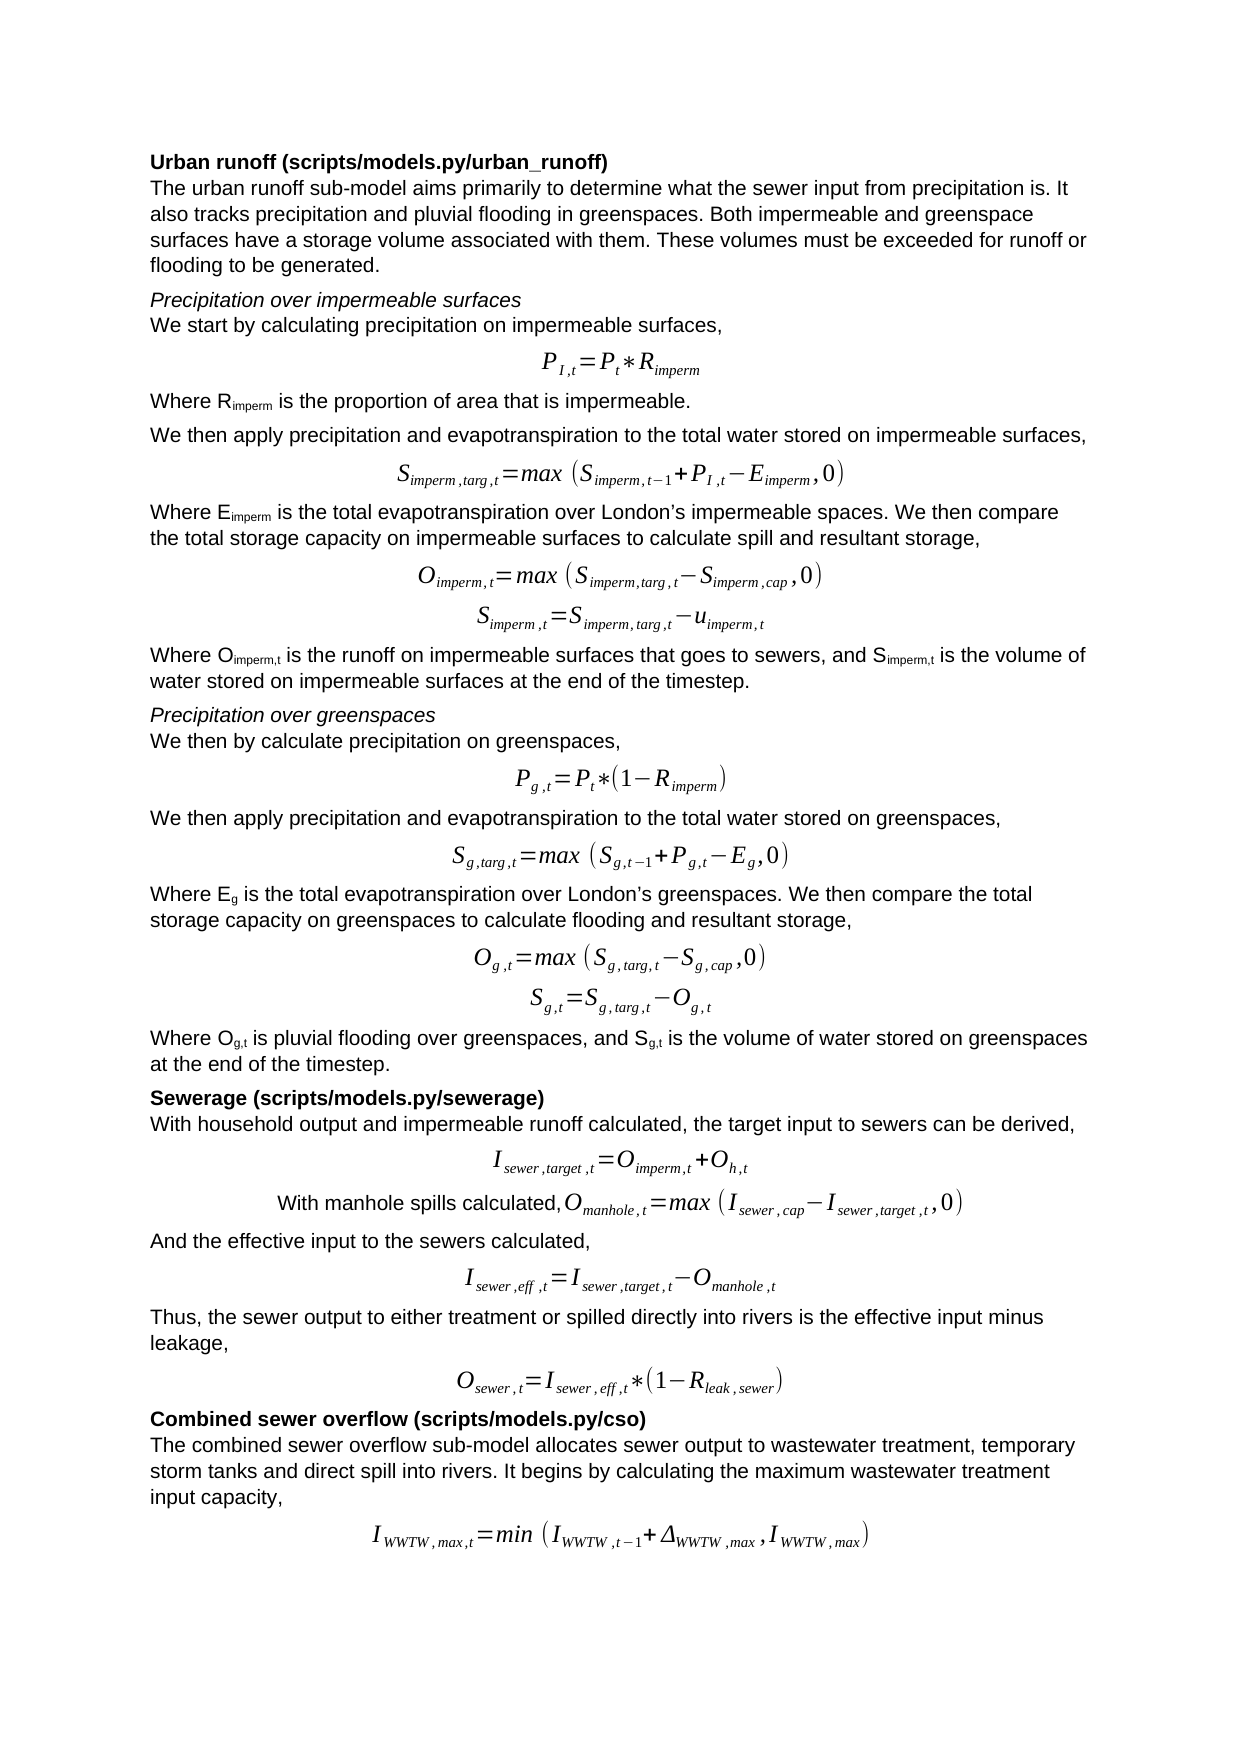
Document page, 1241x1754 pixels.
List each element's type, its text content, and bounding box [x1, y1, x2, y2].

text With household output and impermeable runoff calculated, the target input to sewers can be derived, [150, 1111, 1090, 1135]
text We then apply precipitation and evapotranspiration to the total water stored on impermeable surfaces, [150, 423, 1090, 447]
text With manhole spills calculated, [150, 1187, 1090, 1219]
text Where Eimperm is the total evapotranspiration over London’s impermeable spaces. We then compare the total storage capacity on impermeable surfaces to calculate spill and resultant storage, [150, 499, 1090, 549]
text The combined sewer overflow sub-model allocates sewer output to wastewater treatment, temporary storm tanks and direct spill into rivers. It begins by calculating the maximum wastewater treatment input capacity, [150, 1433, 1090, 1509]
subtitle Combined sewer overflow (scripts/models.py/cso) [150, 1407, 1090, 1431]
text Where Oimperm,t is the runoff on impermeable surfaces that goes to sewers, and Simperm,t is the volume of water stored on impermeable surfaces at the end of the timestep. [150, 643, 1090, 693]
subtitle Sewerage (scripts/models.py/sewerage) [150, 1086, 1090, 1109]
text We then by calculate precipitation on greenspaces, [150, 729, 1090, 753]
text We start by calculating precipitation on impermeable surfaces, [150, 313, 1090, 337]
text Where Rimperm is the proportion of area that is impermeable. [150, 389, 1090, 413]
text We then apply precipitation and evapotranspiration to the total water stored on greenspaces, [150, 806, 1090, 829]
text Thus, the sewer output to either treatment or spilled directly into rivers is the effective input minus leakage, [150, 1305, 1090, 1355]
subtitle Precipitation over impermeable surfaces [150, 287, 1090, 311]
text Where Og,t is pluvial flooding over greenspaces, and Sg,t is the volume of water stored on greenspaces at the end of the timestep. [150, 1026, 1090, 1075]
subtitle Urban runoff (scripts/models.py/urban_runoff) [150, 150, 1090, 174]
subtitle Precipitation over greenspaces [150, 703, 1090, 727]
text And the effective input to the sewers calculated, [150, 1229, 1090, 1253]
text Where Eg is the total evapotranspiration over London’s greenspaces. We then compare the total storage capacity on greenspaces to calculate flooding and resultant storage, [150, 882, 1090, 932]
text The urban runoff sub-model aims primarily to determine what the sewer input from precipitation is. It also tracks precipitation and pluvial flooding in greenspaces. Both impermeable and greenspace surfaces have a storage volume associated with them. These volumes must be exceeded for runoff or flooding to be generated. [150, 176, 1090, 277]
